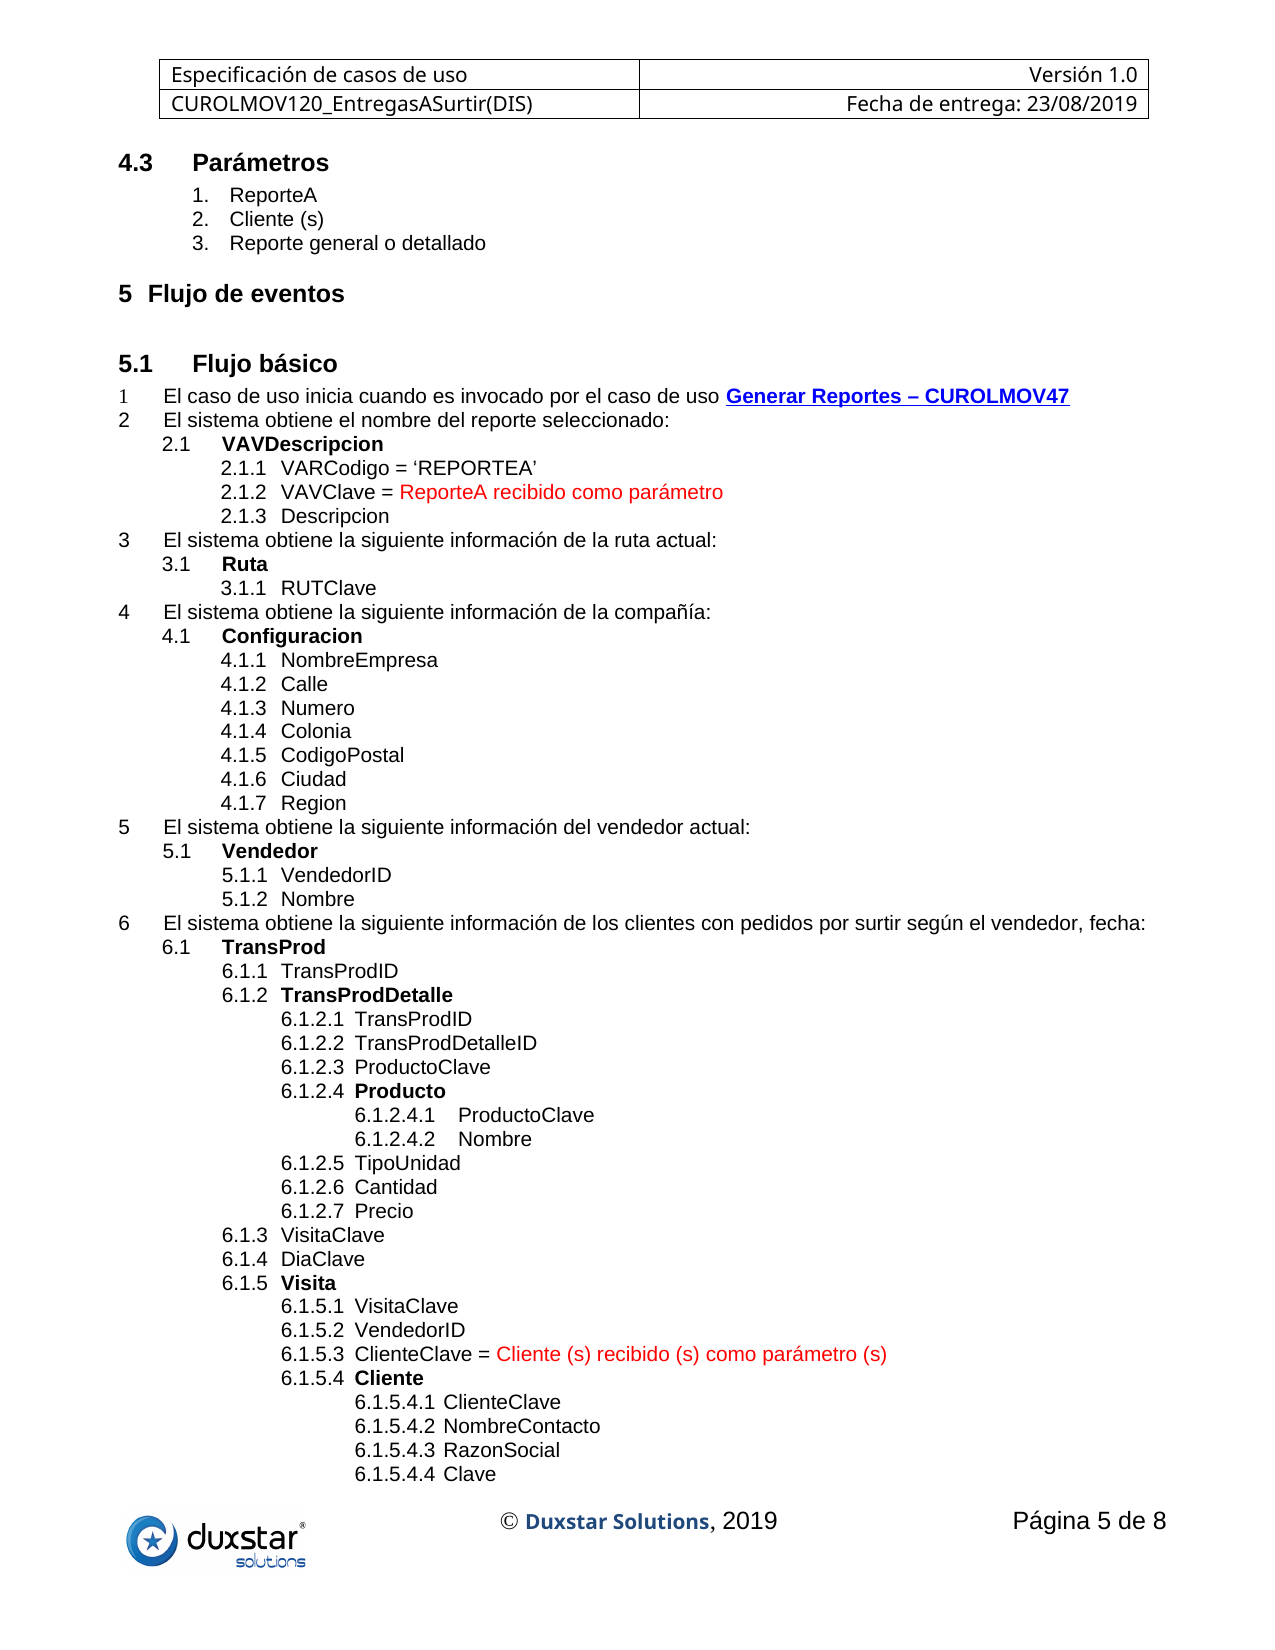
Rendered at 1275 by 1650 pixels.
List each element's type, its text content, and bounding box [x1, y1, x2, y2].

picture [126, 1506, 306, 1571]
list Configuracion [162, 623, 1157, 647]
list VisitaClave [281, 1294, 1157, 1318]
list TransProdID [281, 1007, 1157, 1031]
list VAVClave = ReporteA recibido como parámetro [220, 480, 1157, 504]
list DiaClave [222, 1246, 1157, 1270]
list El sistema obtiene la siguiente información de la ruta actual: [118, 528, 1157, 552]
list Reporte general o detallado [192, 231, 1157, 255]
list El caso de uso inicia cuando es invocado por el caso de uso Generar Reportes – CUROLMOV47 [118, 384, 1157, 408]
list Vendedor [162, 839, 1157, 863]
list TipoUnidad [281, 1151, 1157, 1174]
list ReporteA [192, 183, 1157, 207]
list TransProd [162, 935, 1157, 959]
list NombreEmpresa [220, 647, 1157, 671]
list Cliente (s) [192, 207, 1157, 231]
list El sistema obtiene la siguiente información de la compañía: [118, 599, 1157, 623]
list Colonia [220, 719, 1157, 743]
list Clave [354, 1462, 1157, 1486]
list RUTClave [220, 576, 1157, 599]
list VAVDescripcion [162, 432, 1157, 456]
list Region [220, 791, 1157, 815]
list Precio [281, 1198, 1157, 1222]
list NombreContacto [354, 1414, 1157, 1438]
list ClienteClave = Cliente (s) recibido (s) como parámetro (s) [281, 1342, 1157, 1366]
list RazonSocial [354, 1438, 1157, 1462]
list Numero [220, 695, 1157, 719]
subtitle 5.1 Flujo básico [118, 349, 1157, 377]
list Calle [220, 671, 1157, 695]
list Descripcion [220, 504, 1157, 528]
list VisitaClave [222, 1222, 1157, 1246]
list Nombre [222, 887, 1157, 911]
list ProductoClave [354, 1103, 1157, 1127]
list VendedorID [222, 863, 1157, 887]
list Visita [222, 1270, 1157, 1294]
list VendedorID [281, 1318, 1157, 1342]
list El sistema obtiene el nombre del reporte seleccionado: [118, 408, 1157, 432]
list Ciudad [220, 767, 1157, 791]
list El sistema obtiene la siguiente información del vendedor actual: [118, 815, 1157, 839]
list ClienteClave [354, 1390, 1157, 1414]
list TransProdDetalle [222, 983, 1157, 1007]
list Nombre [354, 1127, 1157, 1151]
list TransProdDetalleID [281, 1031, 1157, 1055]
subtitle 4.3 Parámetros [118, 148, 1157, 177]
list Producto [281, 1079, 1157, 1103]
list TransProdID [222, 959, 1157, 983]
list VARCodigo = ‘REPORTEA’ [220, 456, 1157, 480]
list ProductoClave [281, 1055, 1157, 1079]
list Cliente [281, 1366, 1157, 1390]
subtitle 5 Flujo de eventos [118, 279, 1157, 307]
list CodigoPostal [220, 743, 1157, 767]
list Cantidad [281, 1174, 1157, 1198]
list El sistema obtiene la siguiente información de los clientes con pedidos por surtir según el vendedor, fecha: [118, 911, 1157, 935]
list Ruta [162, 552, 1157, 576]
